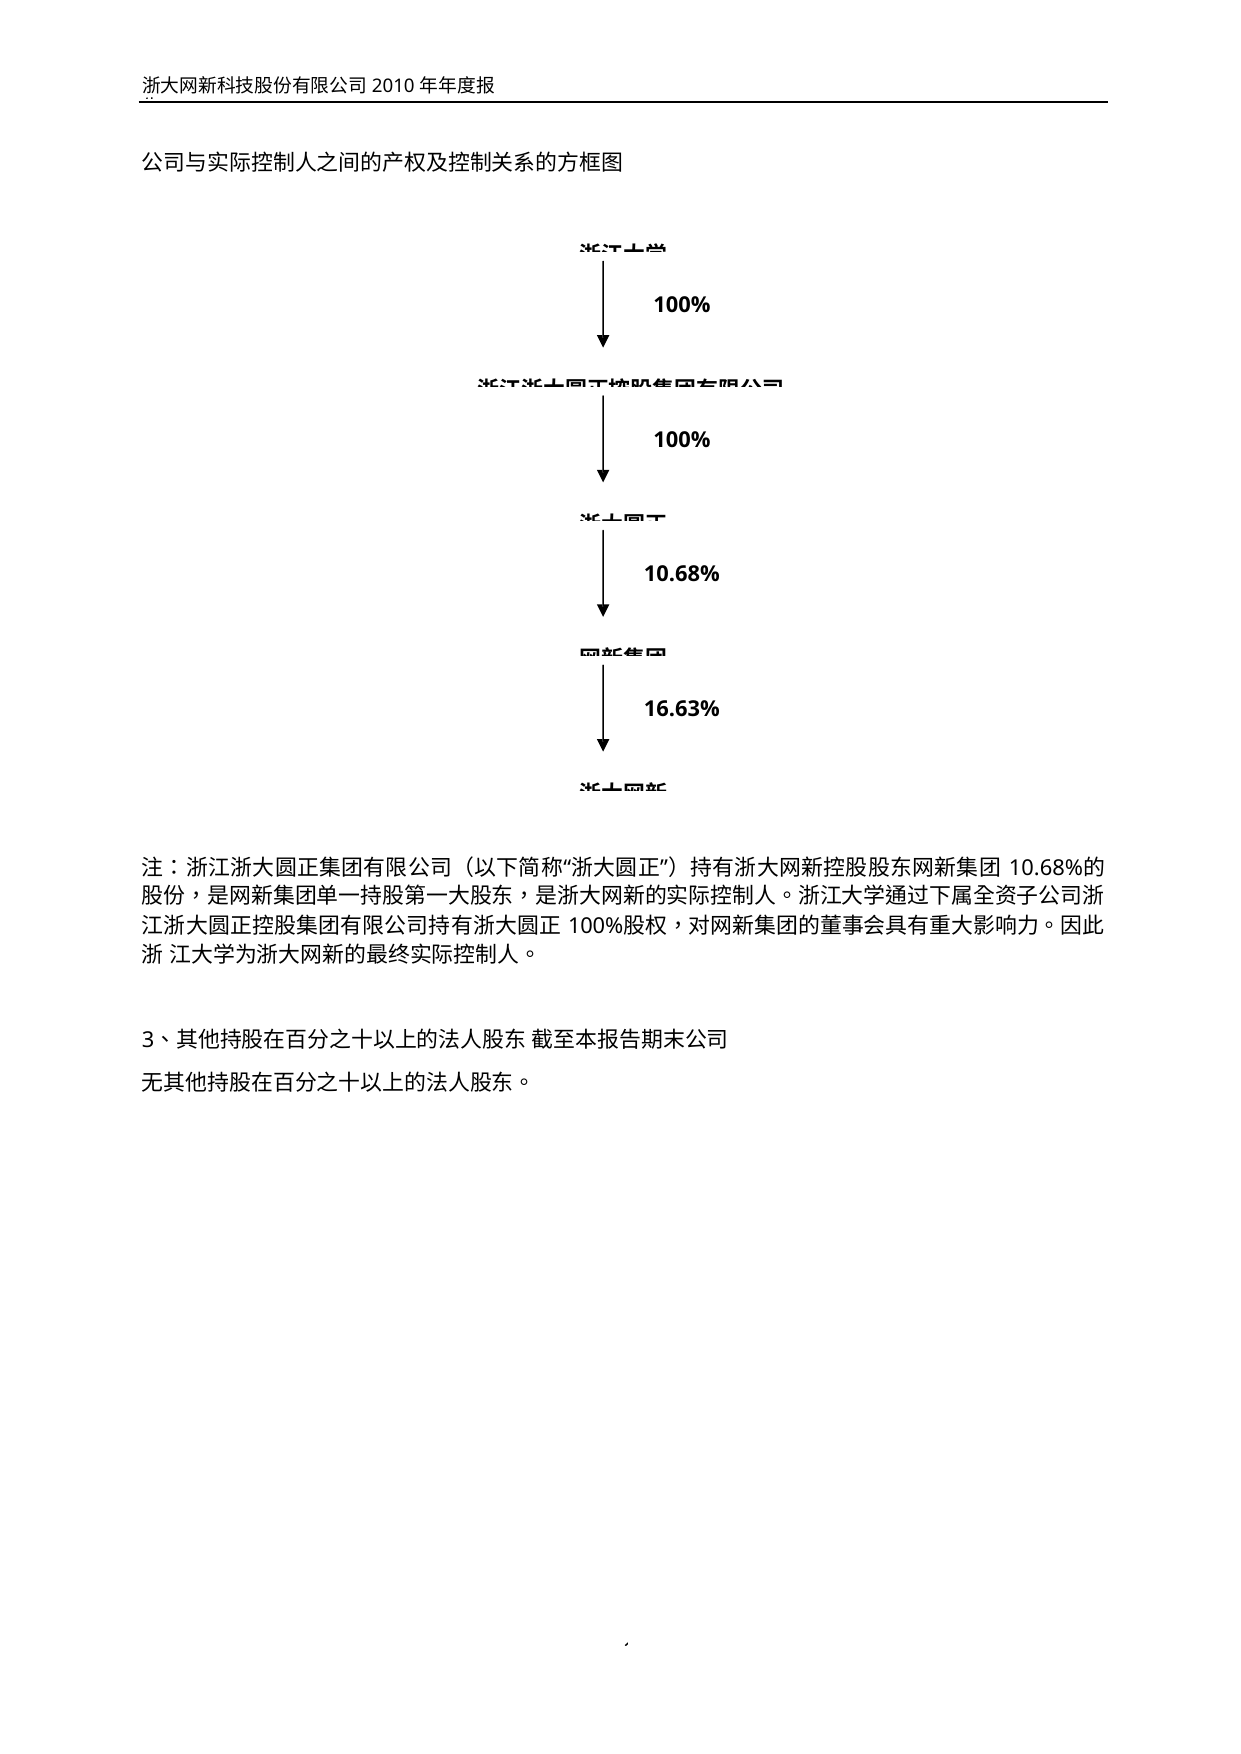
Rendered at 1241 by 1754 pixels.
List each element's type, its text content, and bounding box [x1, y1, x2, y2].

text 100% [575, 424, 788, 453]
text 公司与实际控制人之间的产权及控制关系的方框图 [142, 147, 1119, 177]
text 100% [575, 289, 788, 319]
text 3、其他持股在百分之十以上的法人股东 截至本报告期末公司无其他持股在百分之十以上的法人股东。 [142, 1024, 734, 1096]
text 注：浙江浙大圆正集团有限公司（以下简称“浙大圆正”）持有浙大网新控股股东网新集团 10.68%的 股份，是网新集团单一持股第一大股东，是浙大网新的实际控制人。浙江大学通过下属全资子公司浙 江浙大圆正控股集团有限公司持有浙大圆正 100%股权，对网新集团的董事会具有重大影响力。因此浙 江大学为浙大网新的最终实际控制人。 [142, 852, 1105, 969]
text 10.68% [575, 558, 788, 588]
text 16.63% [575, 693, 788, 723]
